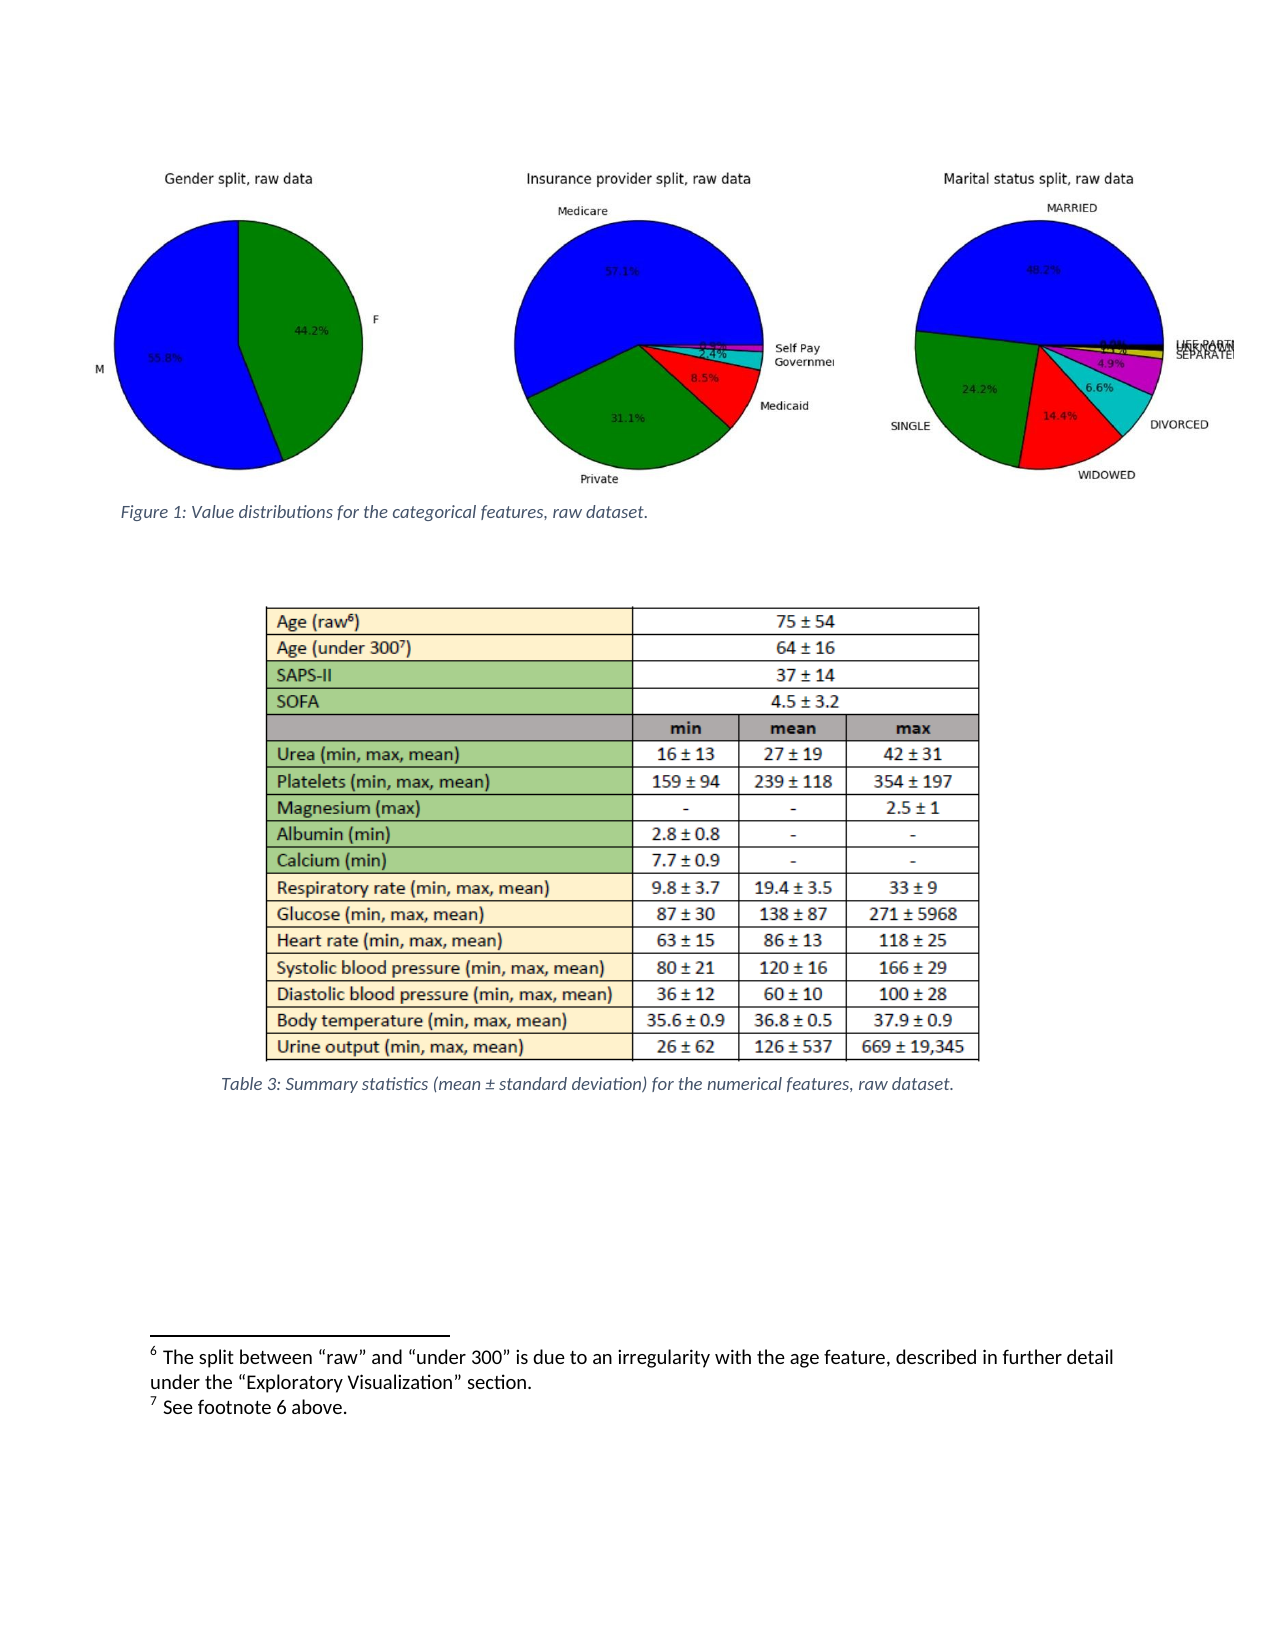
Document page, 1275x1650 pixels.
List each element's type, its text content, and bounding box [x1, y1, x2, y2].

text Table 3: Summary statistics (mean ± standard deviation) for the numerical features, raw dataset. [221, 1072, 1135, 1095]
text 7 See footnote 6 above. [150, 1395, 1135, 1420]
text under the “Exploratory Visualization” section. [150, 1369, 1135, 1395]
text 6 The split between “raw” and “under 300” is due to an irregularity with the age feature, described in further detail [150, 1342, 1135, 1369]
picture [256, 599, 987, 1064]
text Figure 1: Value distributions for the categorical features, raw dataset. [121, 500, 1135, 523]
picture [33, 149, 1234, 550]
